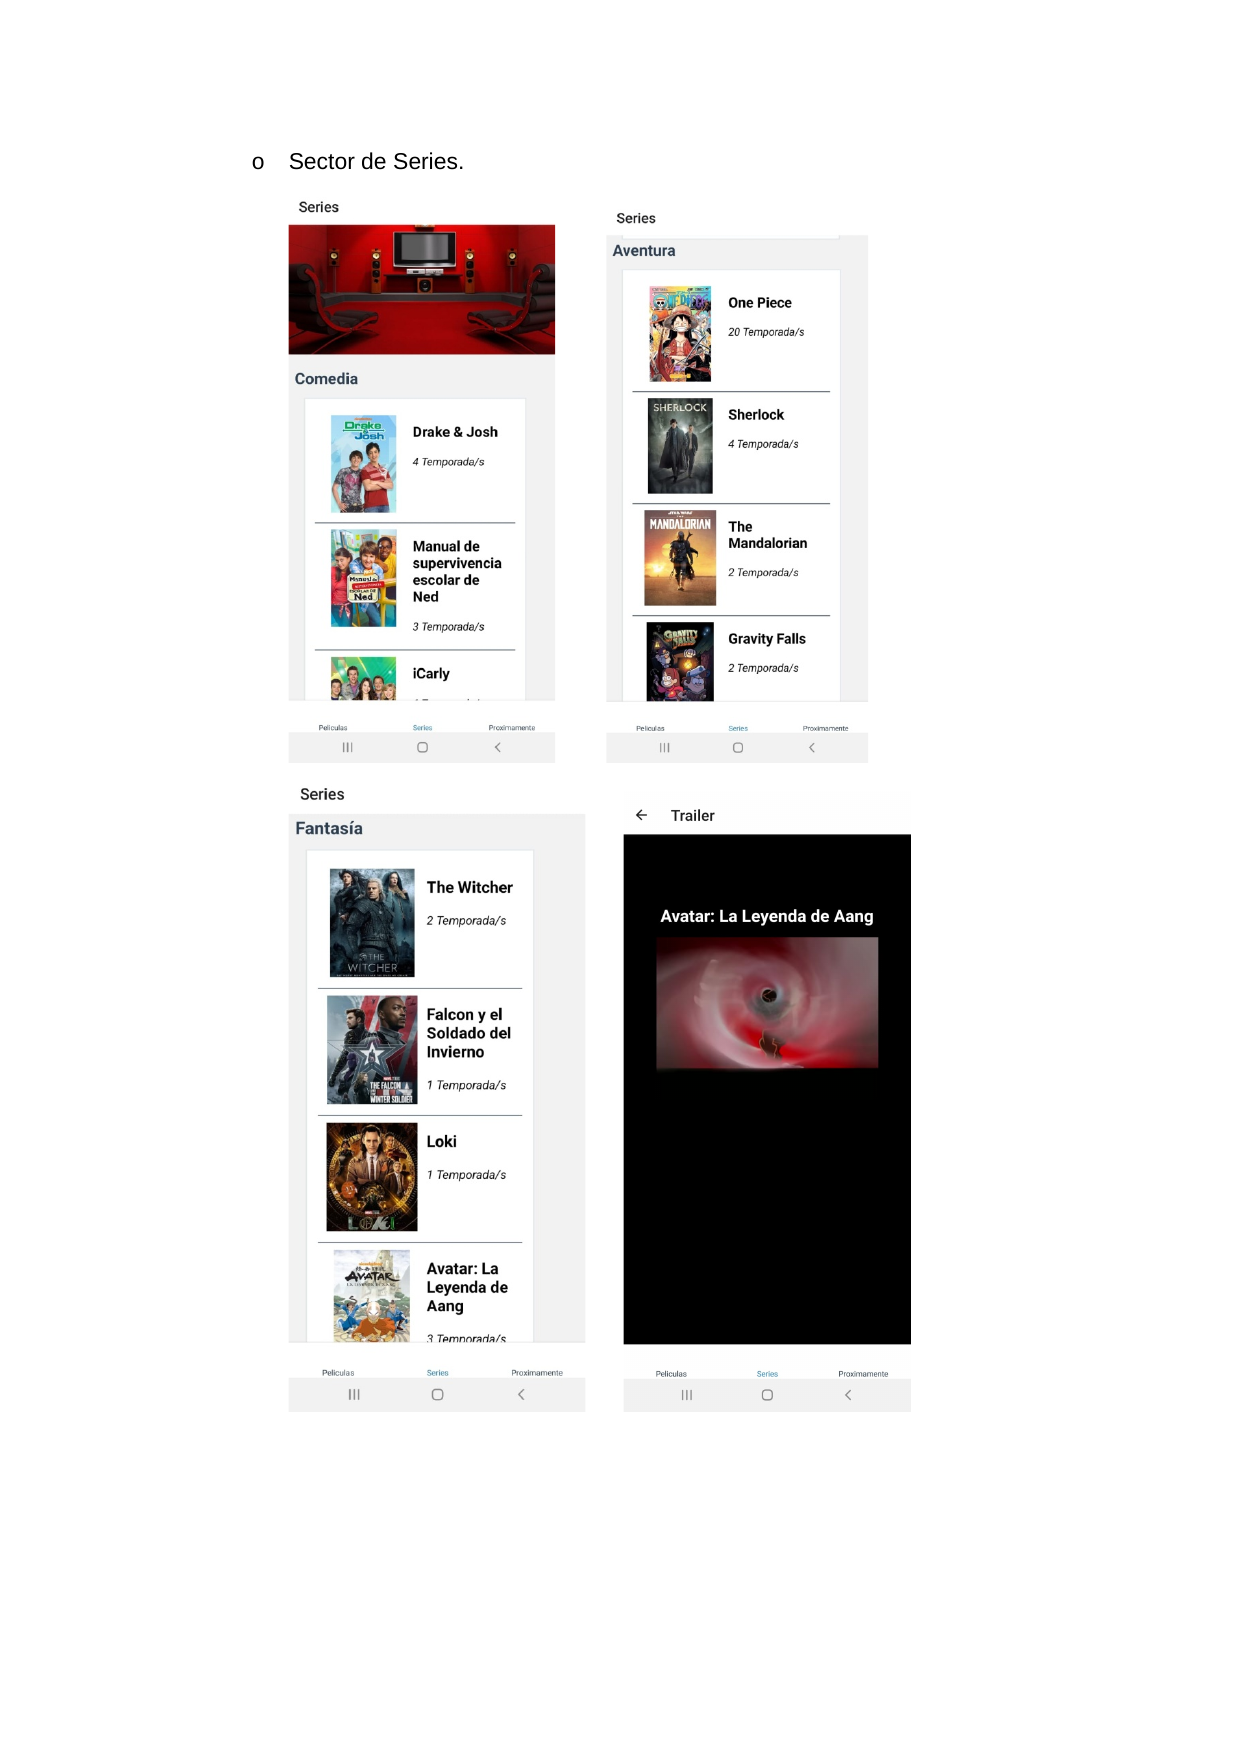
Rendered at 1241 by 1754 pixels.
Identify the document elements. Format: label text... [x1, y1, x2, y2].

picture [623, 791, 911, 1412]
picture [606, 198, 869, 763]
picture [288, 775, 586, 1412]
picture [288, 190, 556, 763]
list Sector de Series. [251, 148, 1063, 176]
